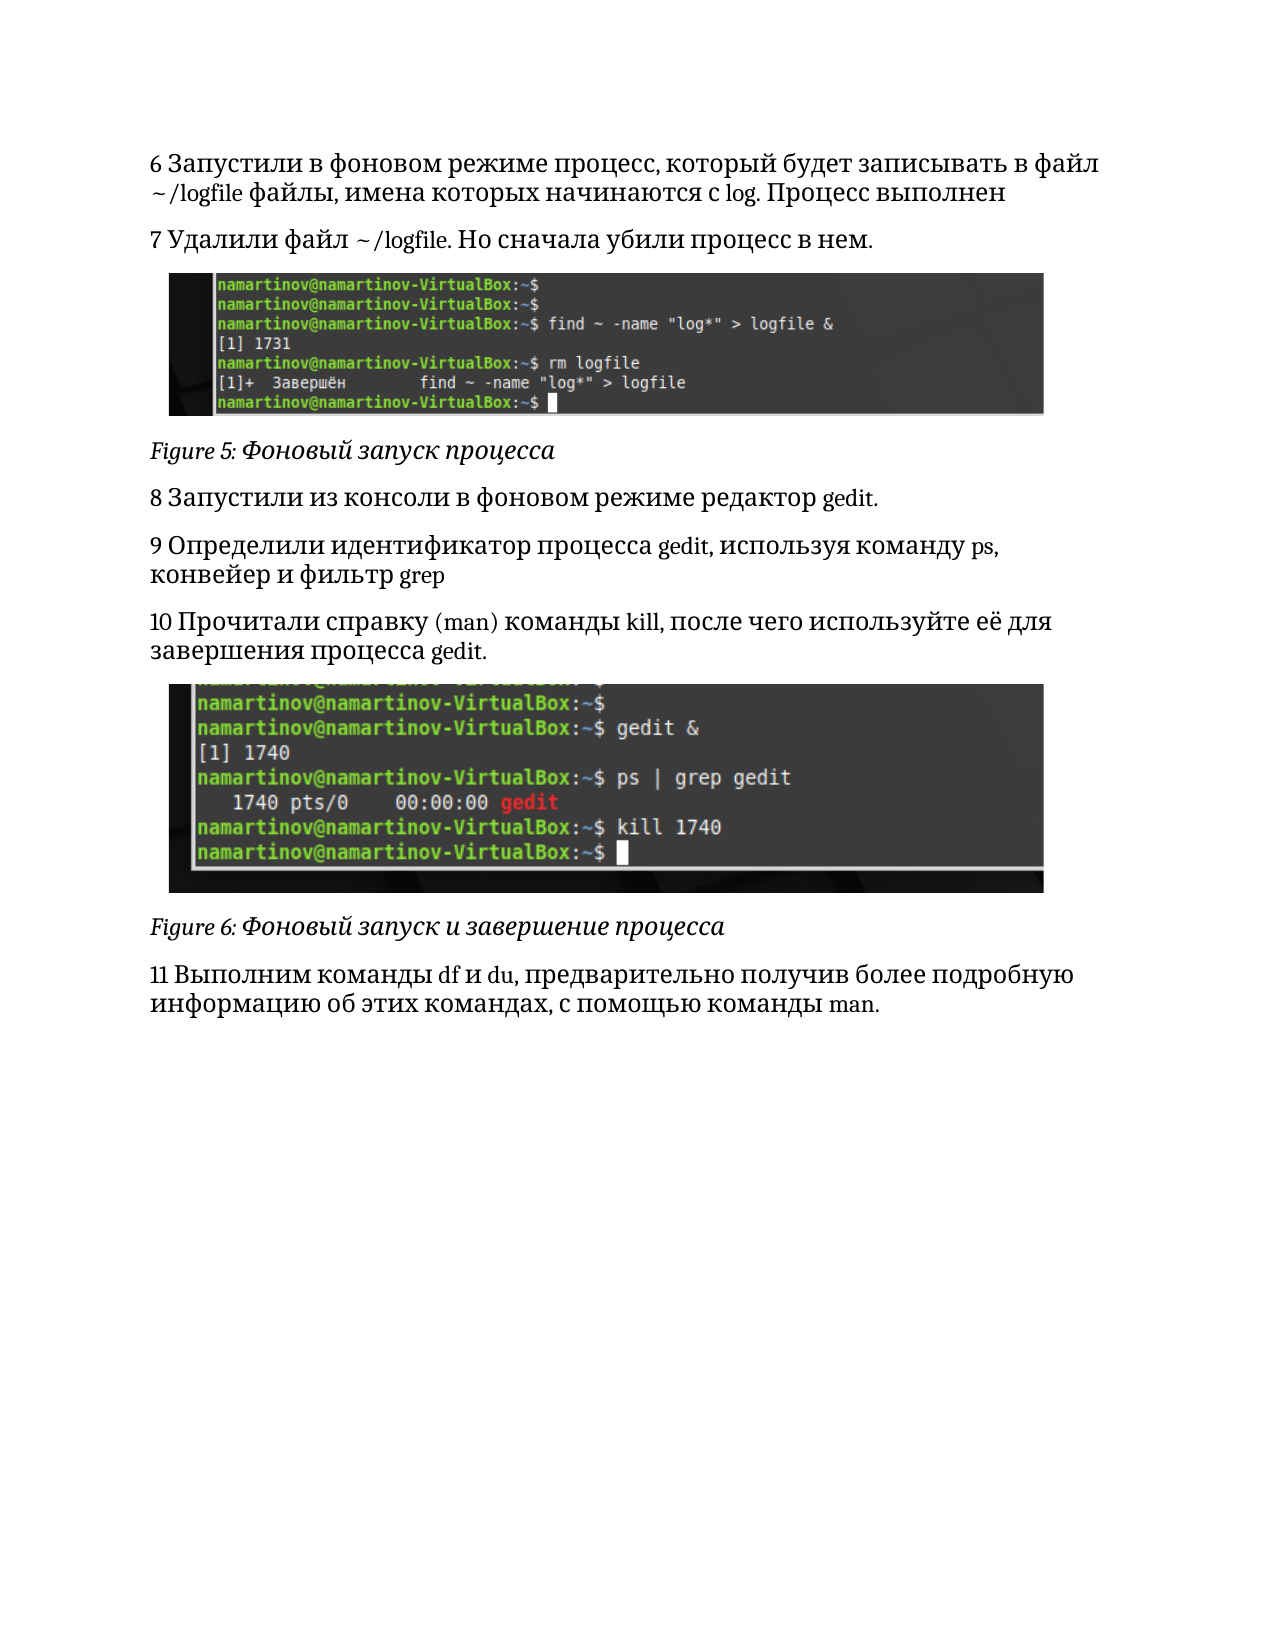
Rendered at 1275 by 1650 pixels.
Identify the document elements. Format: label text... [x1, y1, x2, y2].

picture [168, 273, 1044, 416]
text Figure 6: Фоновый запуск и завершение процесса [150, 913, 1125, 942]
text 7 Удалили файл ~/logfile. Но сначала убили процесс в нем. [150, 226, 1125, 255]
text 10 Прочитали справку (man) команды kill, после чего используйте её для завершения процесса gedit. [150, 608, 1125, 666]
text 9 Определили идентификатор процесса gedit, используя команду ps, конвейер и фильтр grep [150, 532, 1125, 589]
text 11 Выполним команды df и du, предварительно получив более подробную информацию об этих командах, с помощью команды man. [150, 961, 1125, 1018]
text Figure 5: Фоновый запуск процесса [150, 437, 1125, 466]
picture [168, 684, 1044, 893]
text 6 Запустили в фоновом режиме процесс, который будет записывать в файл ~/logfile файлы, имена которых начинаются с log. Процесс выполнен [150, 150, 1125, 207]
text 8 Запустили из консоли в фоновом режиме редактор gedit. [150, 484, 1125, 513]
